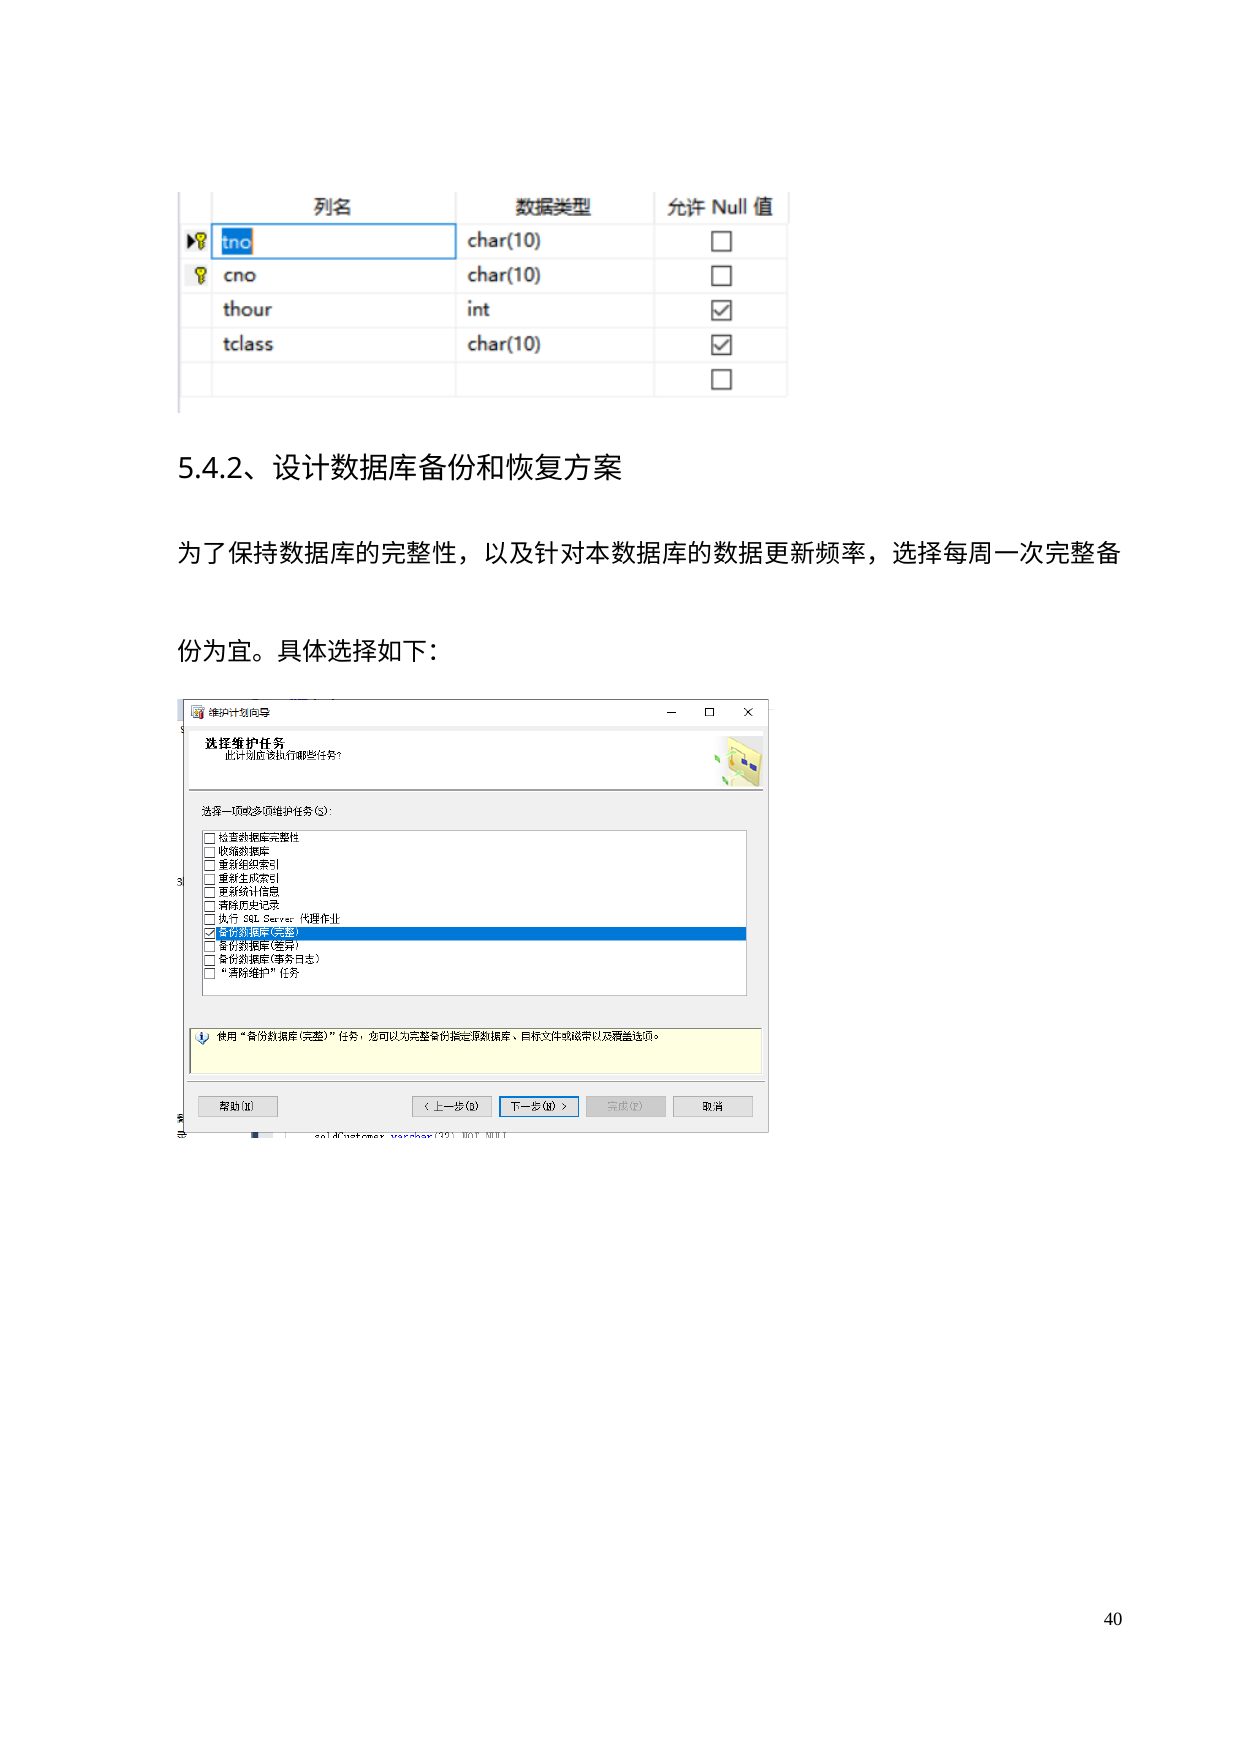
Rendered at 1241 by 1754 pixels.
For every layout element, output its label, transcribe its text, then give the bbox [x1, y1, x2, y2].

list 为了保持数据库的完整性，以及针对本数据库的数据更新频率，选择每周一次完整备份为宜。具体选择如下： [177, 519, 1122, 682]
picture [177, 192, 805, 413]
picture [177, 699, 774, 1138]
list 5.4.2、设计数据库备份和恢复方案 [177, 433, 1122, 498]
